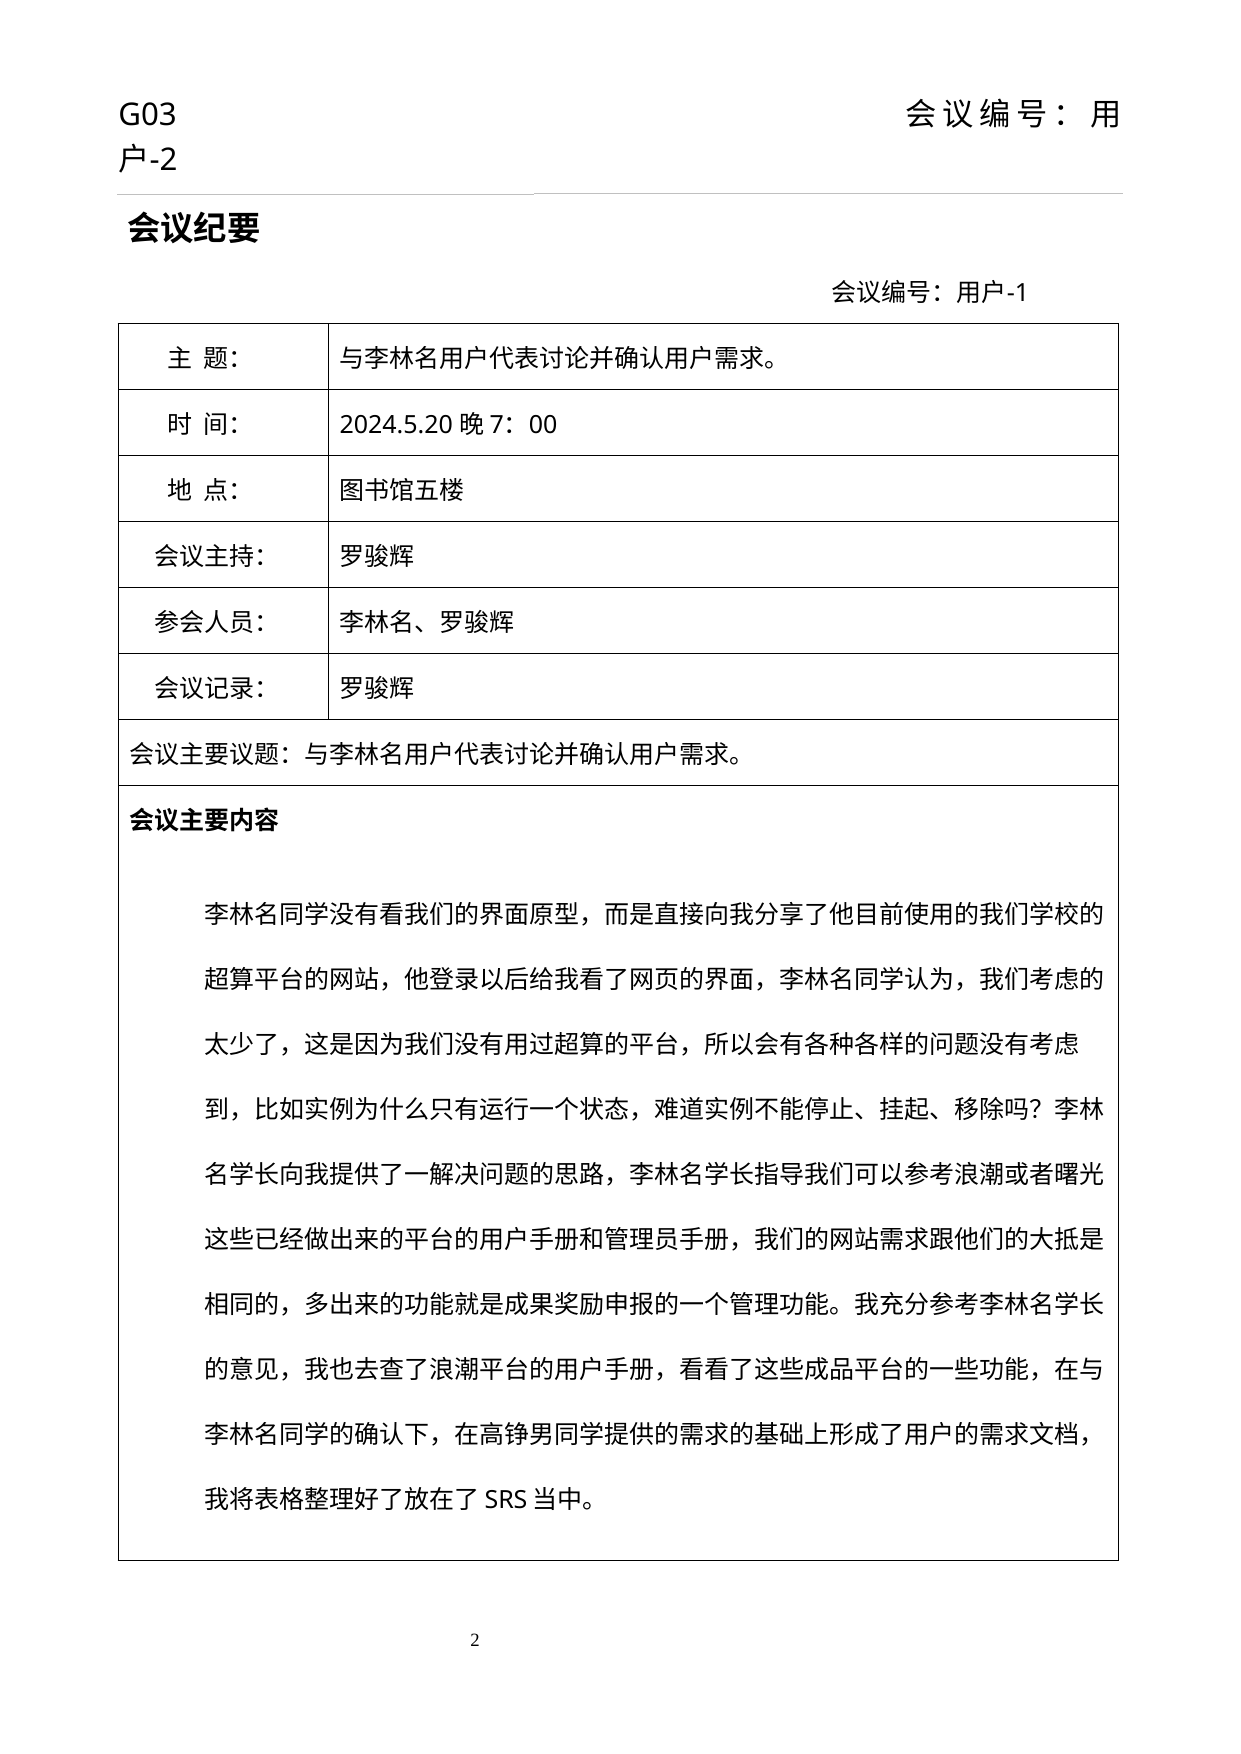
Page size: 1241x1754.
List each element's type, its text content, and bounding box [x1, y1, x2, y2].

table_header 与李林名用户代表讨论并确认用户需求。 [329, 324, 1118, 389]
table_cell 时 间： [119, 390, 328, 455]
table_cell 会议记录： [119, 654, 328, 719]
table_cell 罗骏辉 [329, 522, 1118, 587]
table_cell 李林名、罗骏辉 [329, 588, 1118, 653]
table_cell 罗骏辉 [329, 654, 1118, 719]
table_cell 2024.5.20 晚7：00 [329, 390, 1118, 455]
table_header 主 题： [119, 324, 328, 389]
table_cell 图书馆五楼 [329, 456, 1118, 521]
text 会议编号：用户-1 [118, 258, 1122, 323]
table_cell 地 点： [119, 456, 328, 521]
table_cell 会议主要议题：与李林名用户代表讨论并确认用户需求。 [119, 720, 1118, 785]
table_cell 会议主持： [119, 522, 328, 587]
table_cell 参会人员： [119, 588, 328, 653]
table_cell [119, 786, 1118, 1559]
